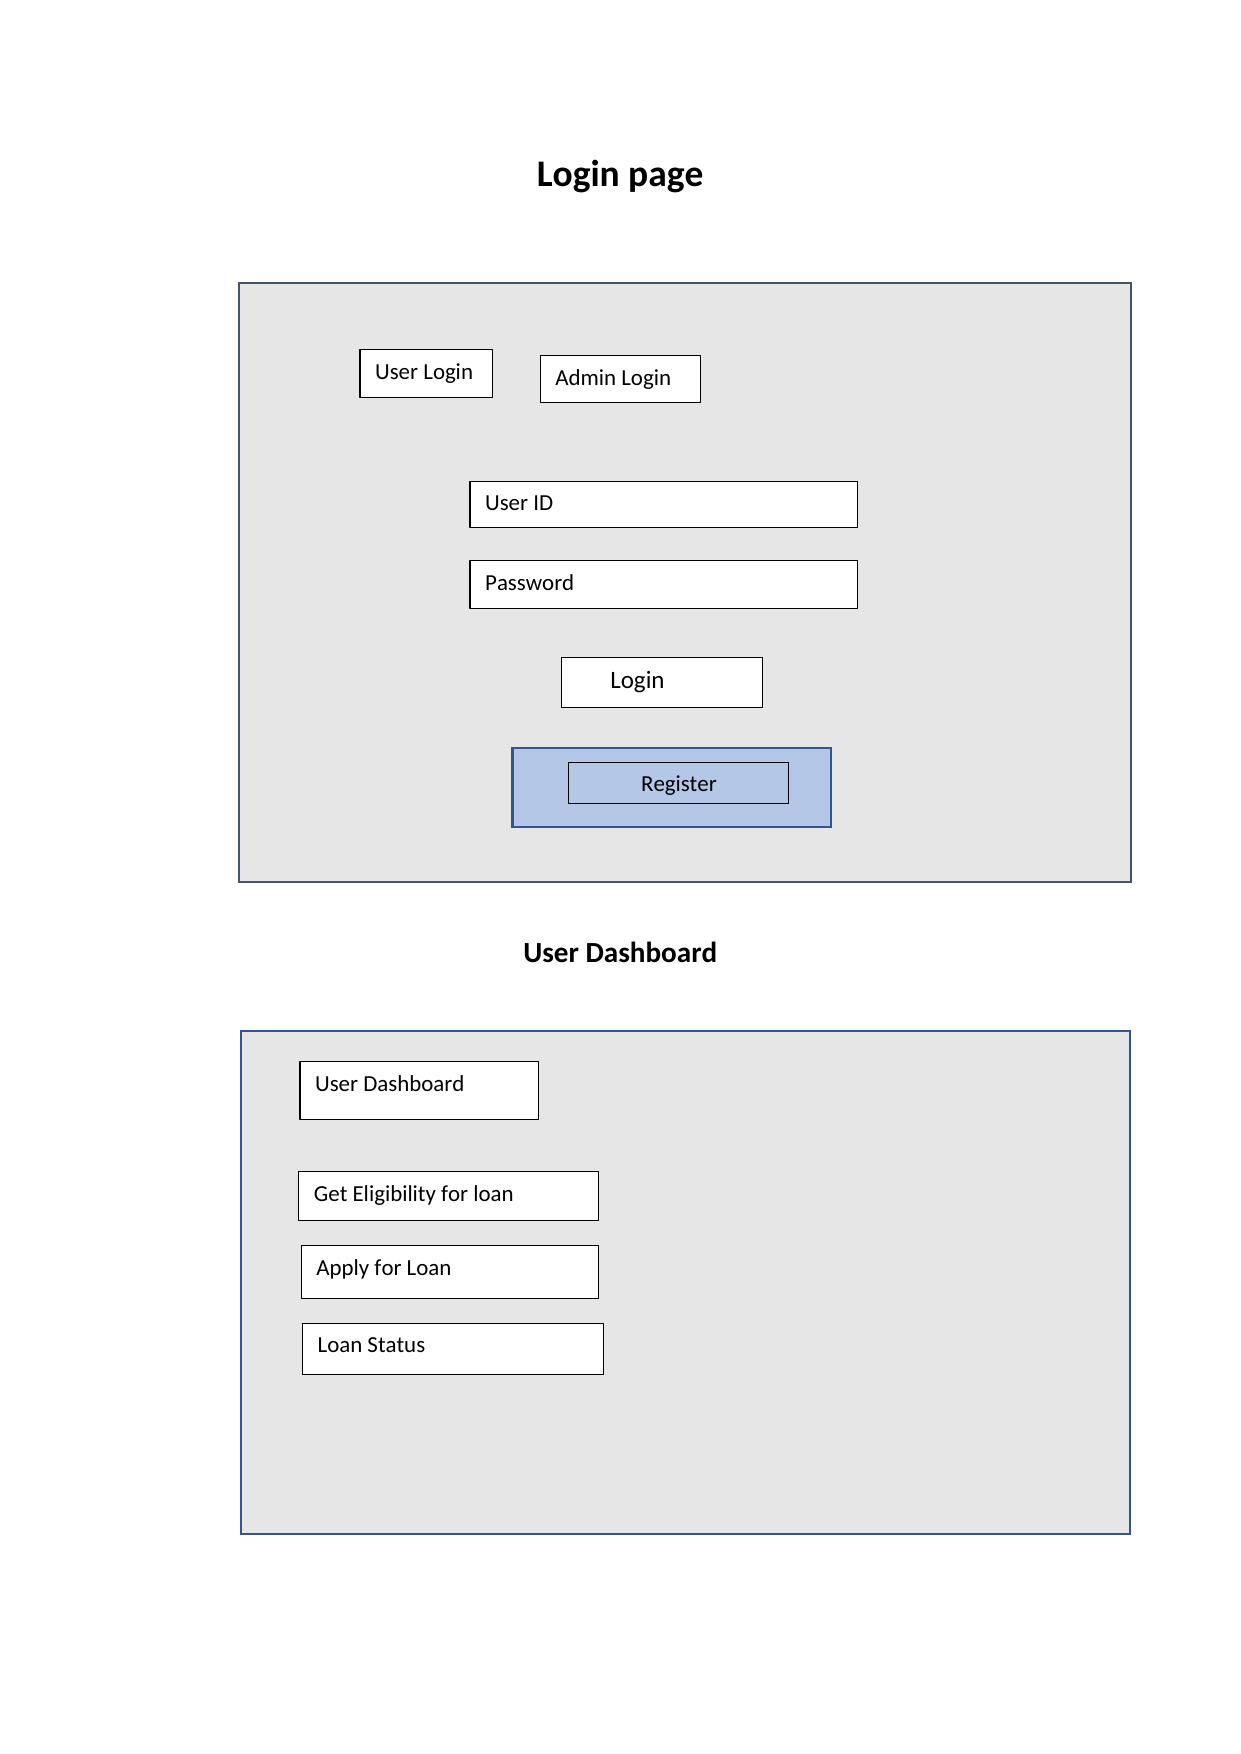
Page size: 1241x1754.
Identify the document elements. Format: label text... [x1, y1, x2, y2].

text User Dashboard [150, 934, 1090, 970]
text Login page [150, 150, 1090, 196]
